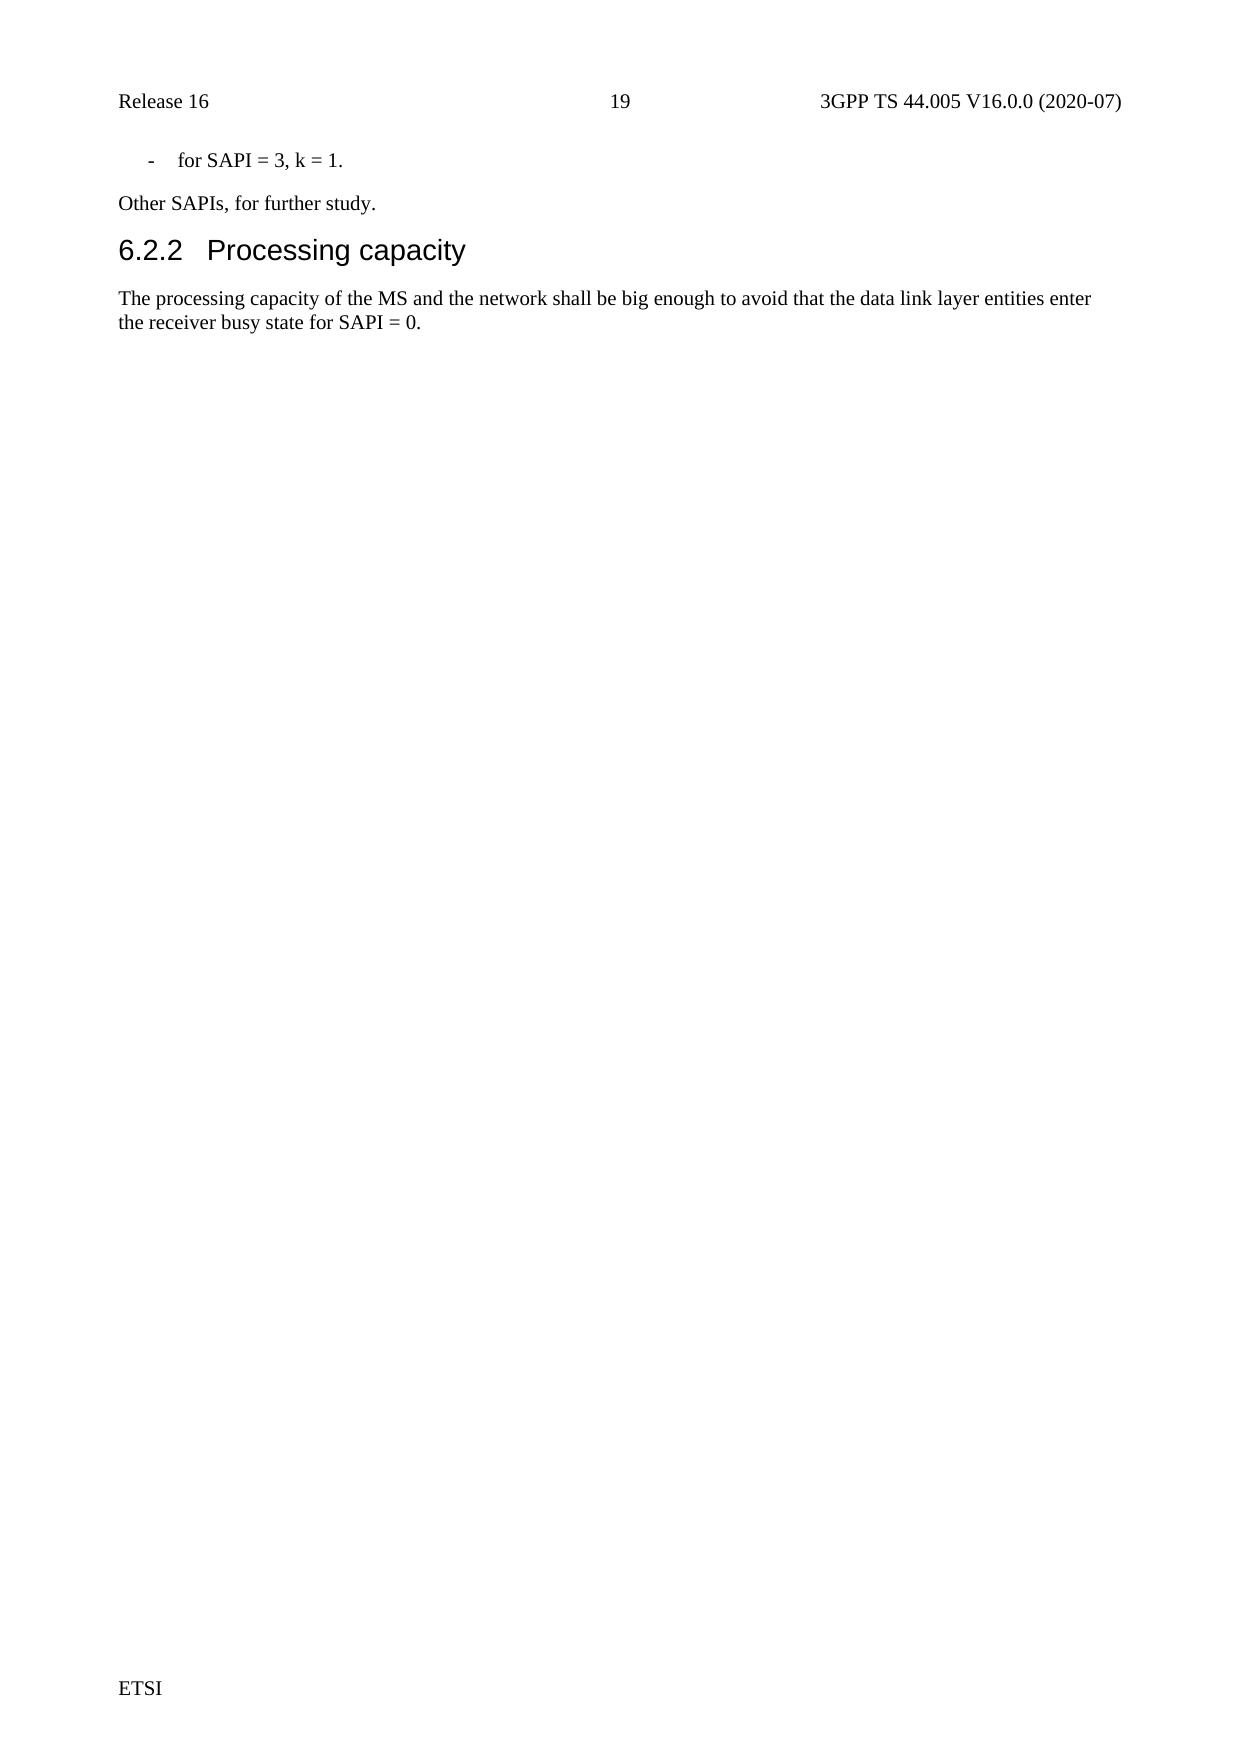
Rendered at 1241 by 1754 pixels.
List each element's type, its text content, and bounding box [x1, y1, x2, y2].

text Other SAPIs, for further study. [118, 190, 1122, 214]
subtitle 6.2.2 Processing capacity [118, 233, 1122, 267]
text - for SAPI = 3, k = 1. [148, 148, 1122, 172]
text The processing capacity of the MS and the network shall be big enough to avoid that the data link layer entities enter the receiver busy state for SAPI = 0. [118, 286, 1122, 334]
